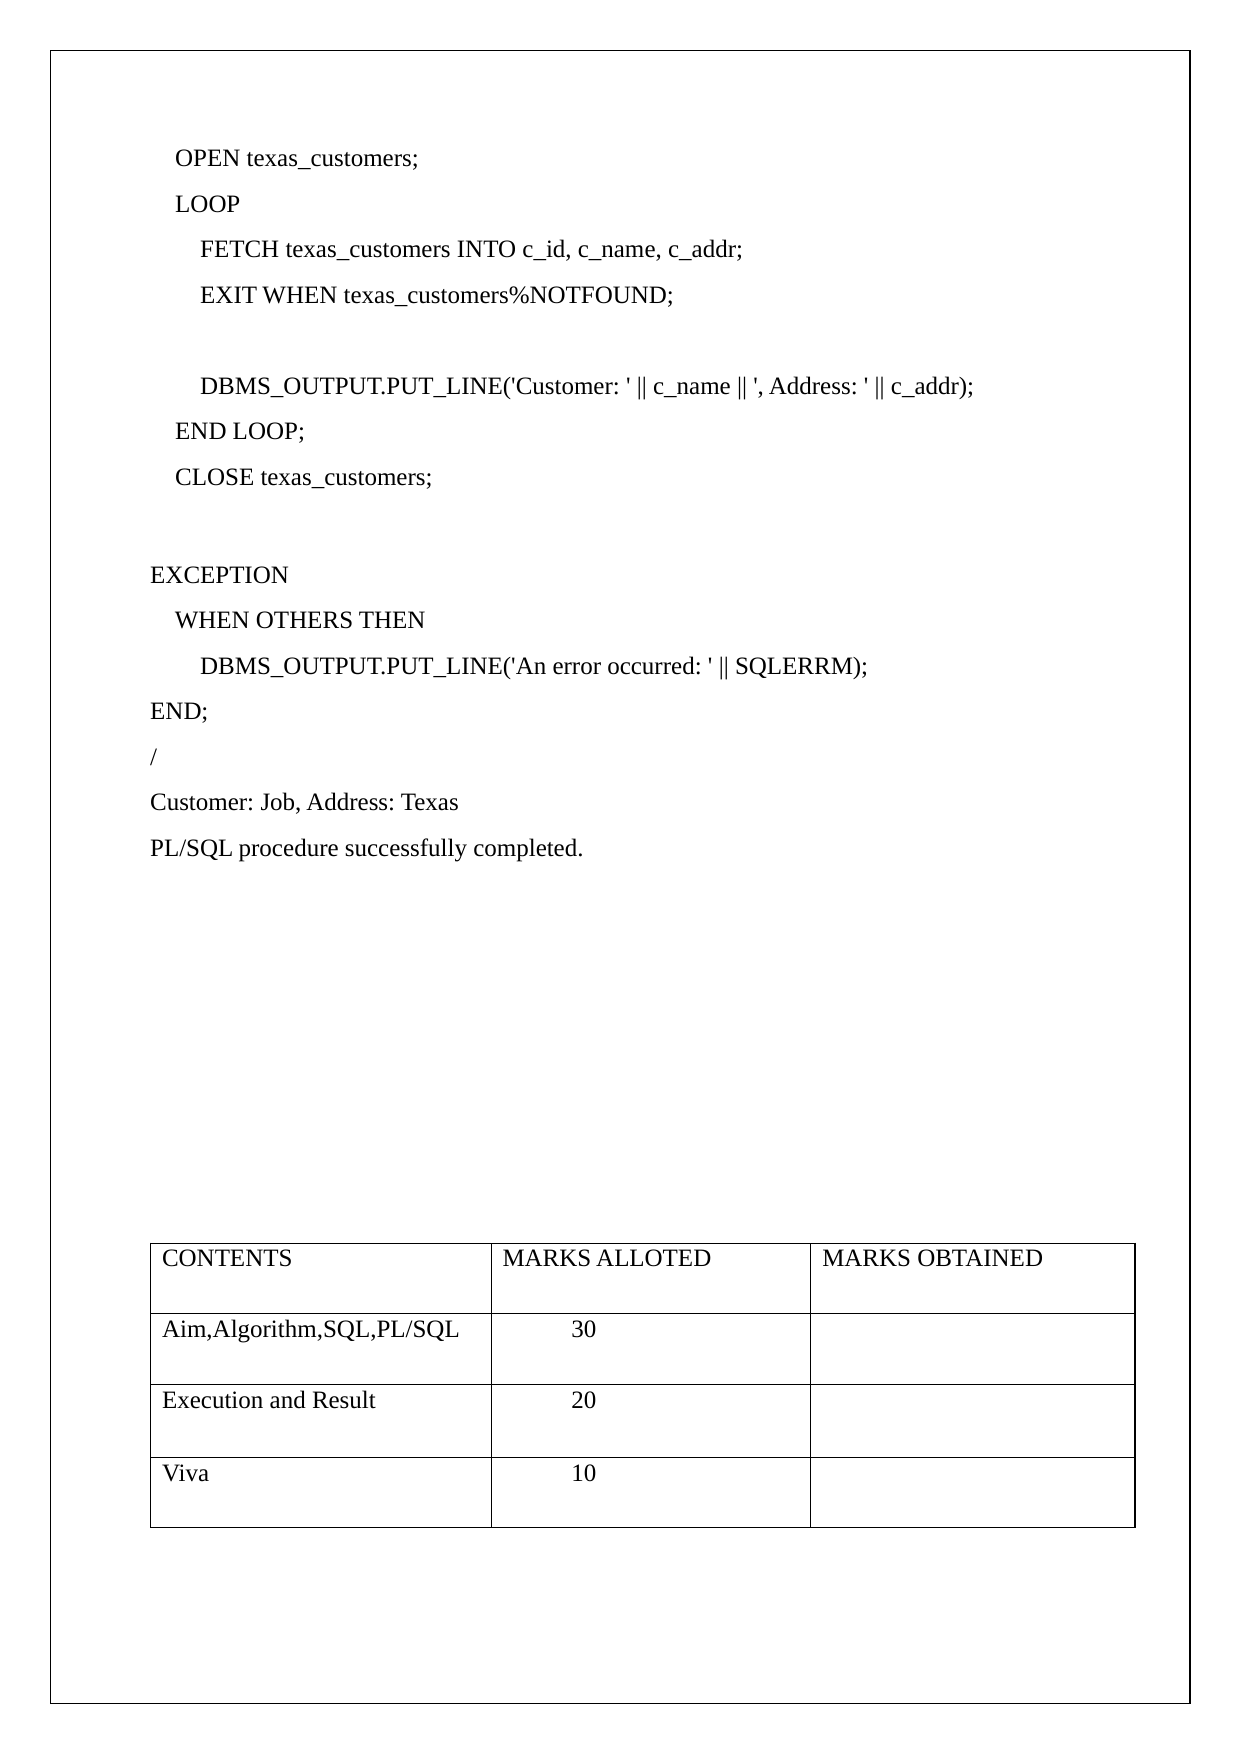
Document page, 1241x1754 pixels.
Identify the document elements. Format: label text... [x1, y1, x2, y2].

text / [150, 742, 1086, 771]
text PL/SQL procedure successfully completed. [150, 833, 1086, 862]
table_cell Aim,Algorithm,SQL,PL/SQL [151, 1314, 491, 1384]
table_cell Viva [151, 1458, 491, 1527]
table_cell 10 [492, 1458, 810, 1527]
text EXIT WHEN texas_customers%NOTFOUND; [150, 280, 1086, 308]
text END LOOP; [150, 416, 1086, 445]
text WHEN OTHERS THEN [150, 605, 1086, 634]
table_cell [811, 1314, 1134, 1384]
text EXCEPTION [150, 560, 1086, 588]
table_cell [811, 1385, 1134, 1457]
text DBMS_OUTPUT.PUT_LINE('An error occurred: ' || SQLERRM); [150, 651, 1086, 679]
table_cell [811, 1458, 1134, 1527]
text OPEN texas_customers; [150, 143, 1086, 172]
text LOOP [150, 189, 1086, 217]
table_header MARKS OBTAINED [811, 1244, 1134, 1313]
table_header MARKS ALLOTED [492, 1244, 810, 1313]
text Customer: Job, Address: Texas [150, 787, 1086, 816]
text FETCH texas_customers INTO c_id, c_name, c_addr; [150, 234, 1086, 263]
table_cell 30 [492, 1314, 810, 1384]
text CLOSE texas_customers; [150, 462, 1086, 491]
table_cell 20 [492, 1385, 810, 1457]
text DBMS_OUTPUT.PUT_LINE('Customer: ' || c_name || ', Address: ' || c_addr); [150, 371, 1086, 399]
table_cell Execution and Result [151, 1385, 491, 1457]
text END; [150, 696, 1086, 725]
table_header CONTENTS [151, 1244, 491, 1313]
